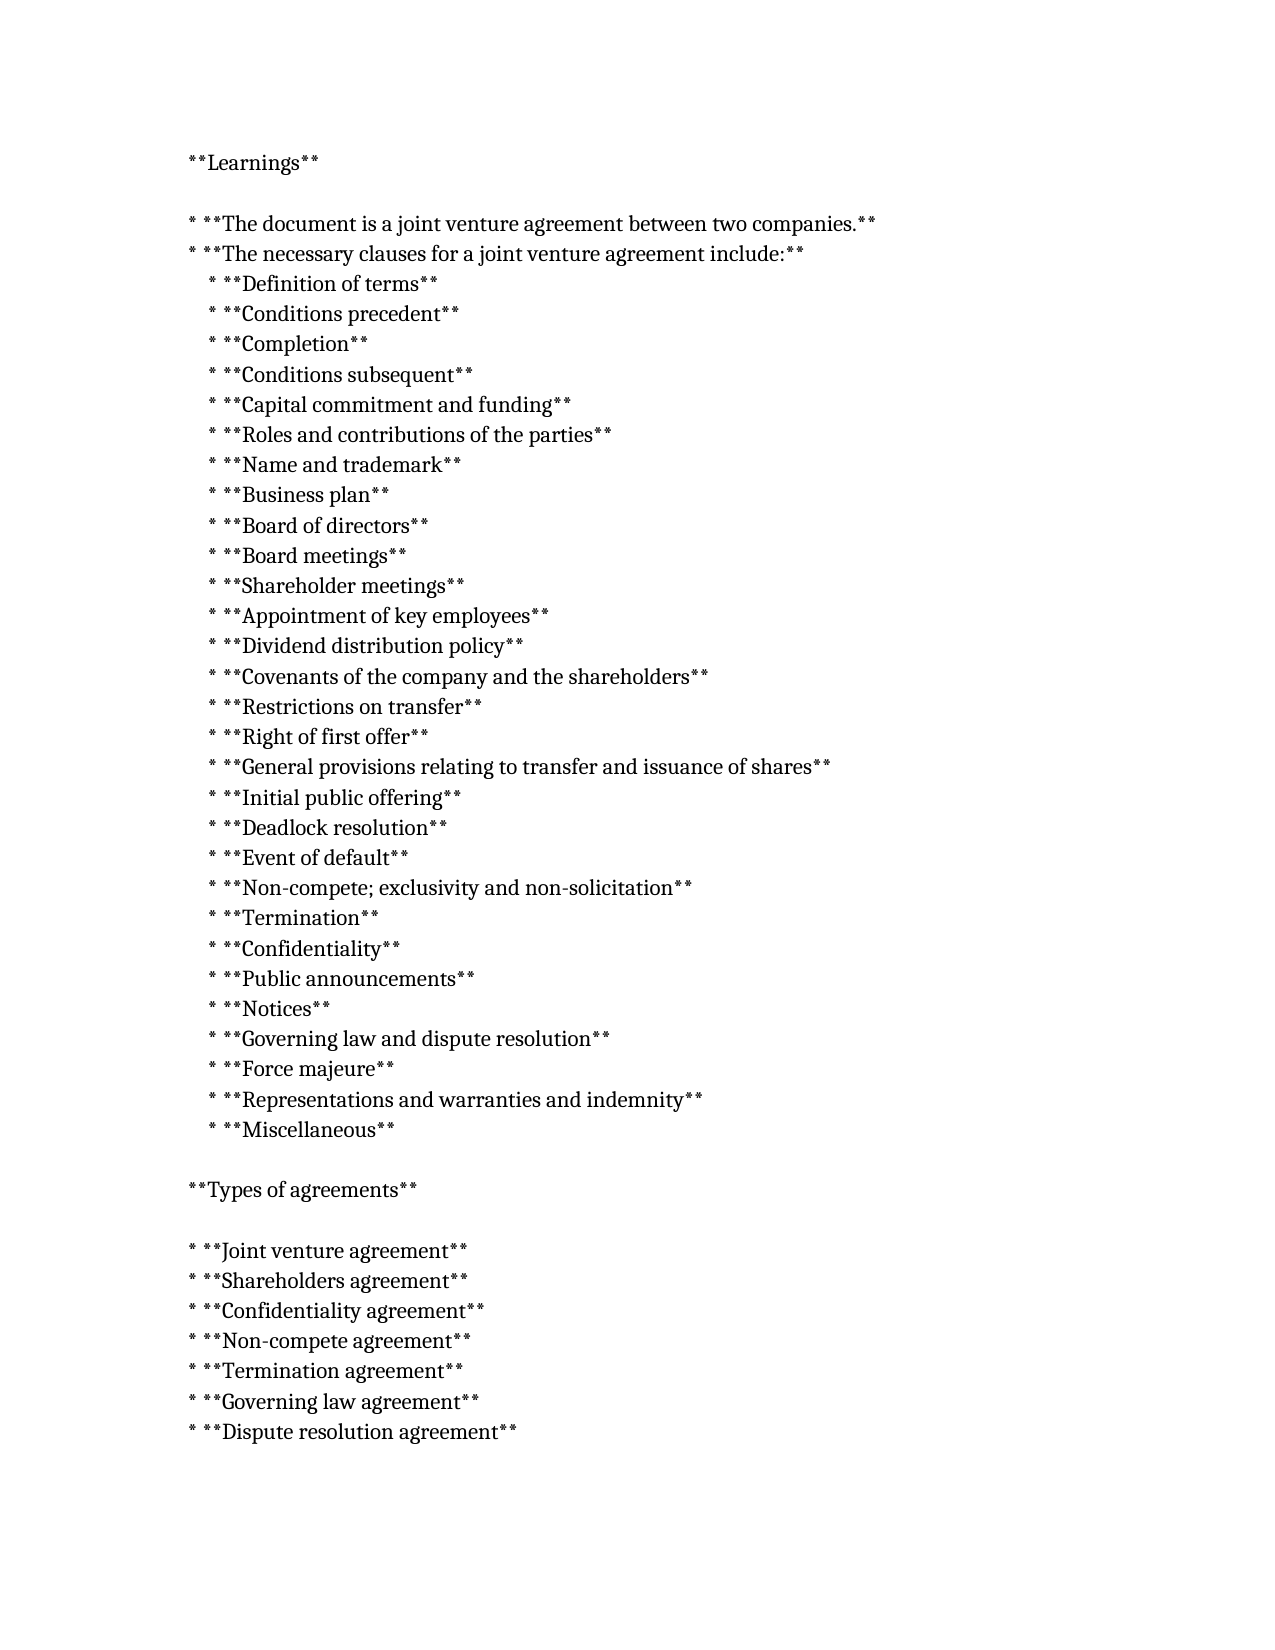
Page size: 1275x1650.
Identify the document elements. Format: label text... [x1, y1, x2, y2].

text **Learnings** * **The document is a joint venture agreement between two companies.** * **The necessary clauses for a joint venture agreement include:** * **Definition of terms** * **Conditions precedent** * **Completion** * **Conditions subsequent** * **Capital commitment and funding** * **Roles and contributions of the parties** * **Name and trademark** * **Business plan** * **Board of directors** * **Board meetings** * **Shareholder meetings** * **Appointment of key employees** * **Dividend distribution policy** * **Covenants of the company and the shareholders** * **Restrictions on transfer** * **Right of first offer** * **General provisions relating to transfer and issuance of shares** * **Initial public offering** * **Deadlock resolution** * **Event of default** * **Non-compete; exclusivity and non-solicitation** * **Termination** * **Confidentiality** * **Public announcements** * **Notices** * **Governing law and dispute resolution** * **Force majeure** * **Representations and warranties and indemnity** * **Miscellaneous** **Types of agreements** * **Joint venture agreement** * **Shareholders agreement** * **Confidentiality agreement** * **Non-compete agreement** * **Termination agreement** * **Governing law agreement** * **Dispute resolution agreement** [187, 150, 1087, 1445]
